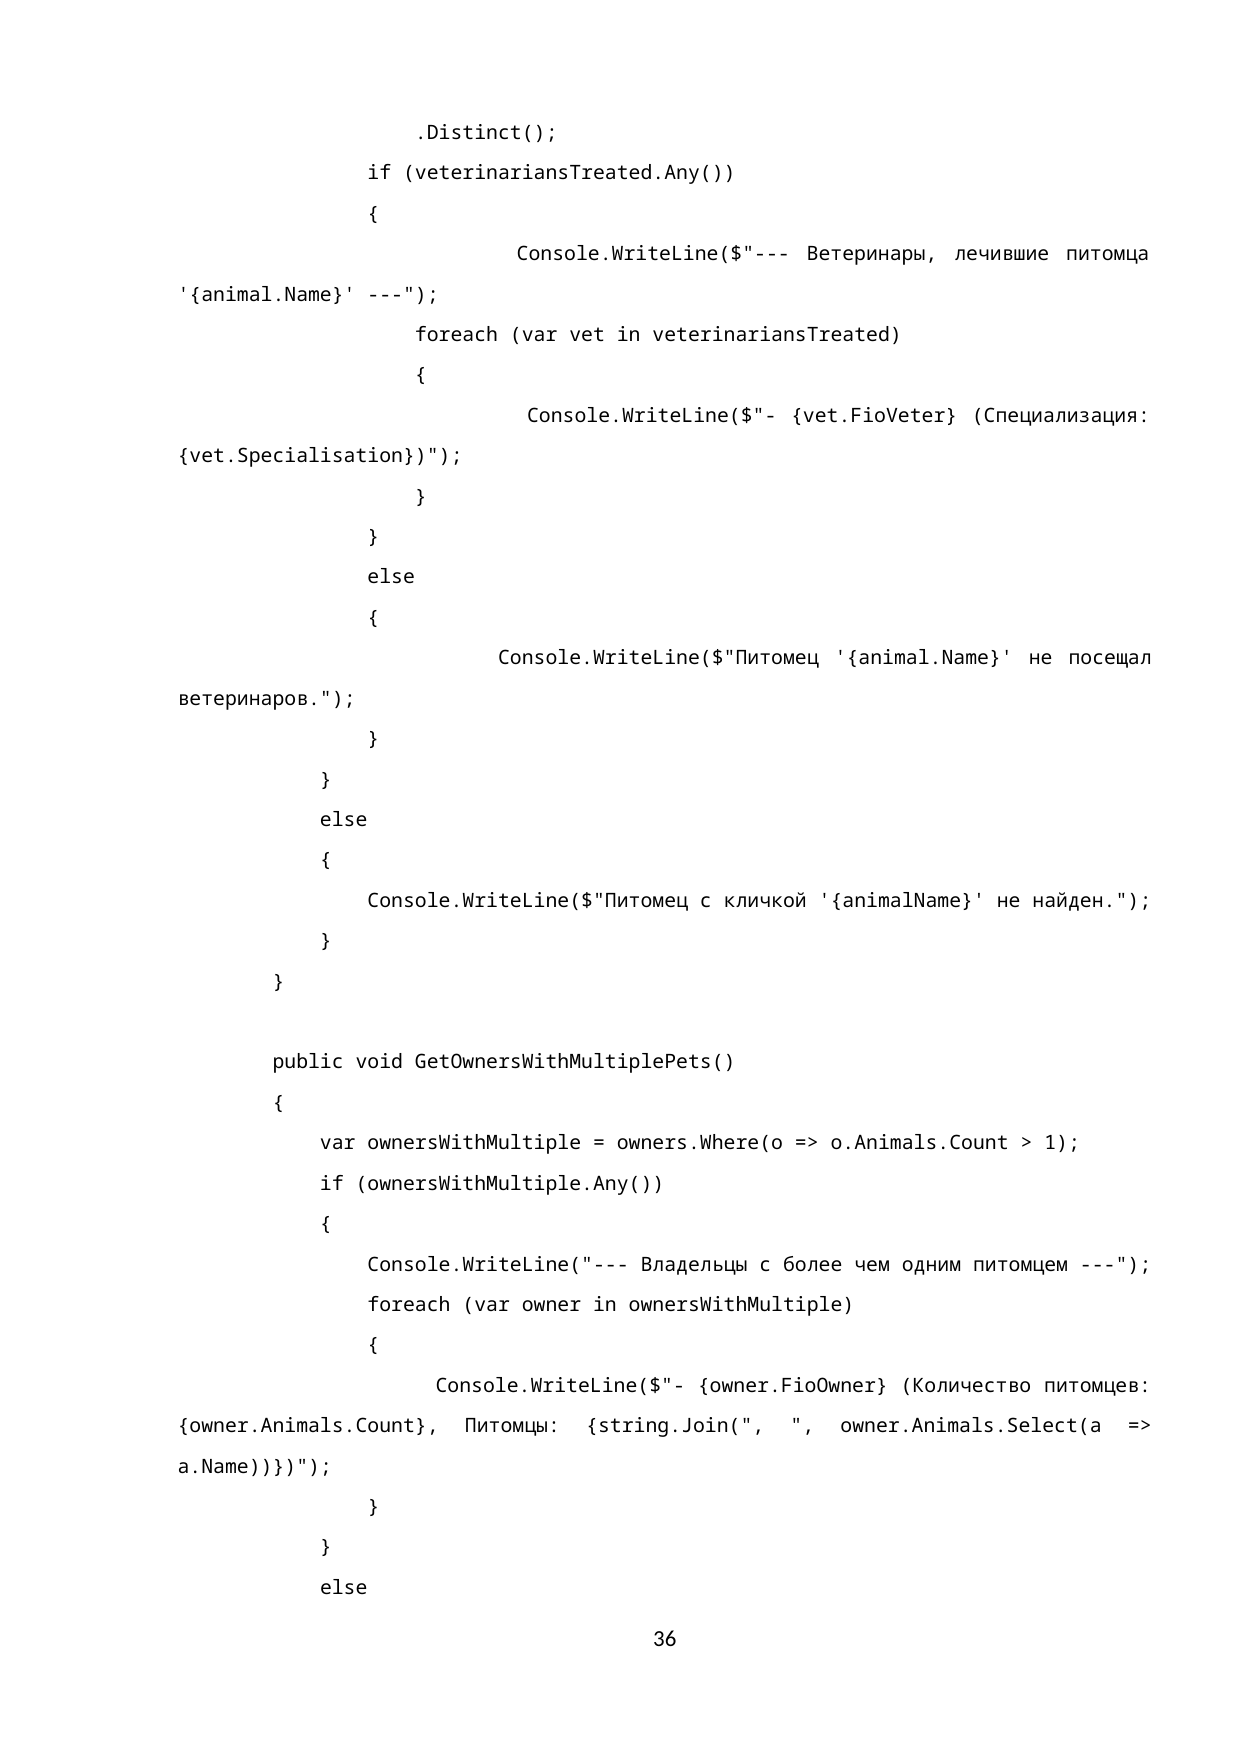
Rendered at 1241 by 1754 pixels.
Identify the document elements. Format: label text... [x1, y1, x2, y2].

text { [177, 1209, 1152, 1236]
text else [177, 1573, 1152, 1600]
text Console.WriteLine($"Питомец с кличкой '{animalName}' не найден."); [177, 886, 1152, 913]
text Console.WriteLine($"--- Ветеринары, лечившие питомца '{animal.Name}' ---"); [177, 239, 1152, 307]
text } [177, 522, 1152, 549]
text } [177, 1492, 1152, 1519]
text { [177, 361, 1152, 388]
text foreach (var owner in ownersWithMultiple) [177, 1290, 1152, 1317]
text } [177, 765, 1152, 792]
text Console.WriteLine($"- {owner.FioOwner} (Количество питомцев: {owner.Animals.Count}, Питомцы: {string.Join(", ", owner.Animals.Select(a => a.Name))})"); [177, 1371, 1152, 1479]
text public void GetOwnersWithMultiplePets() [177, 1048, 1152, 1075]
text } [177, 1533, 1152, 1560]
text else [177, 563, 1152, 590]
text else [177, 805, 1152, 832]
text { [177, 1088, 1152, 1115]
text { [177, 199, 1152, 226]
text { [177, 1331, 1152, 1358]
text Console.WriteLine($"Питомец '{animal.Name}' не посещал ветеринаров."); [177, 643, 1152, 711]
text } [177, 926, 1152, 953]
text foreach (var vet in veterinariansTreated) [177, 320, 1152, 347]
text var ownersWithMultiple = owners.Where(o => o.Animals.Count > 1); [177, 1128, 1152, 1156]
text { [177, 603, 1152, 630]
text if (veterinariansTreated.Any()) [177, 158, 1152, 186]
text } [177, 967, 1152, 994]
text Console.WriteLine("--- Владельцы с более чем одним питомцем ---"); [177, 1250, 1152, 1277]
text } [177, 724, 1152, 751]
text } [177, 482, 1152, 509]
text if (ownersWithMultiple.Any()) [177, 1169, 1152, 1196]
text .Distinct(); [177, 118, 1152, 145]
text { [177, 846, 1152, 873]
text Console.WriteLine($"- {vet.FioVeter} (Специализация: {vet.Specialisation})"); [177, 401, 1152, 468]
